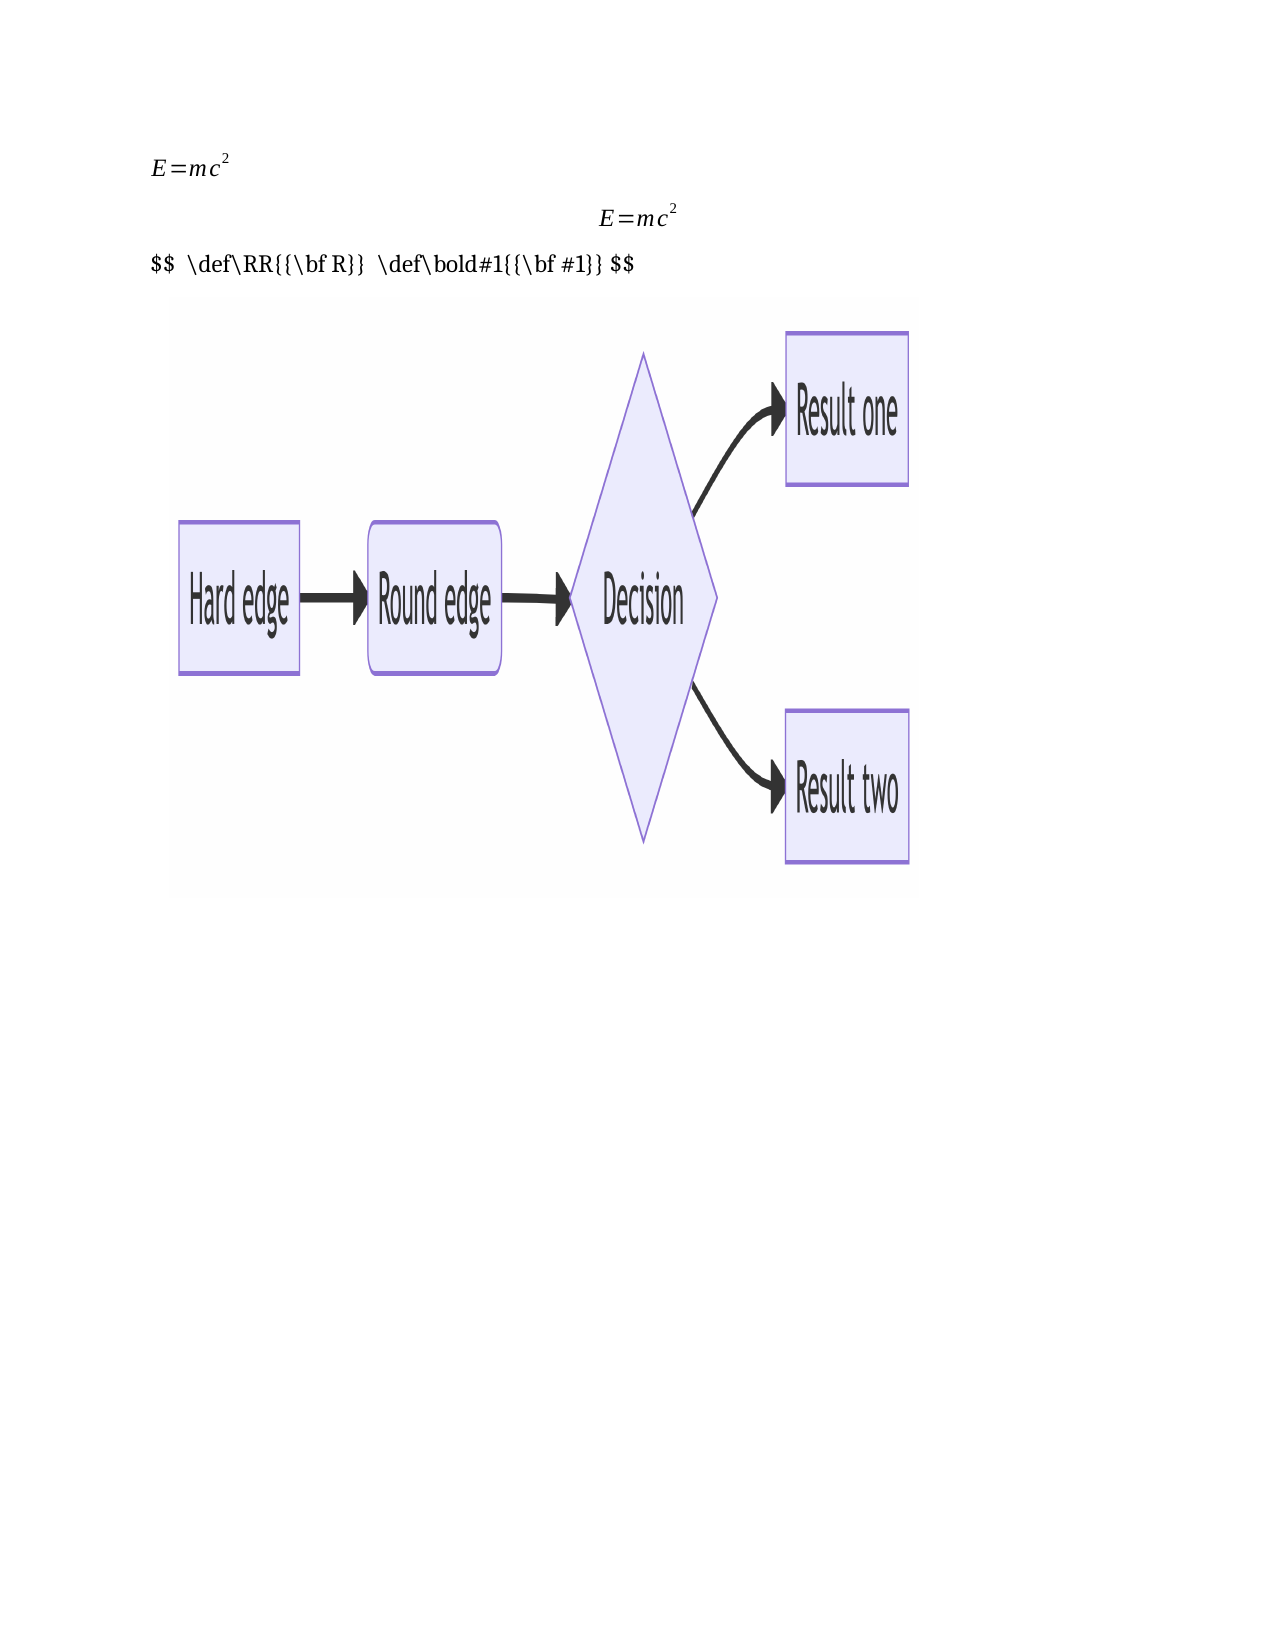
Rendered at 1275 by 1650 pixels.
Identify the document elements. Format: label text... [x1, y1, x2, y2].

picture [168, 297, 919, 898]
text $$ \def\RR{{\bf R}} \def\bold#1{{\bf #1}} $$ [150, 250, 1125, 278]
